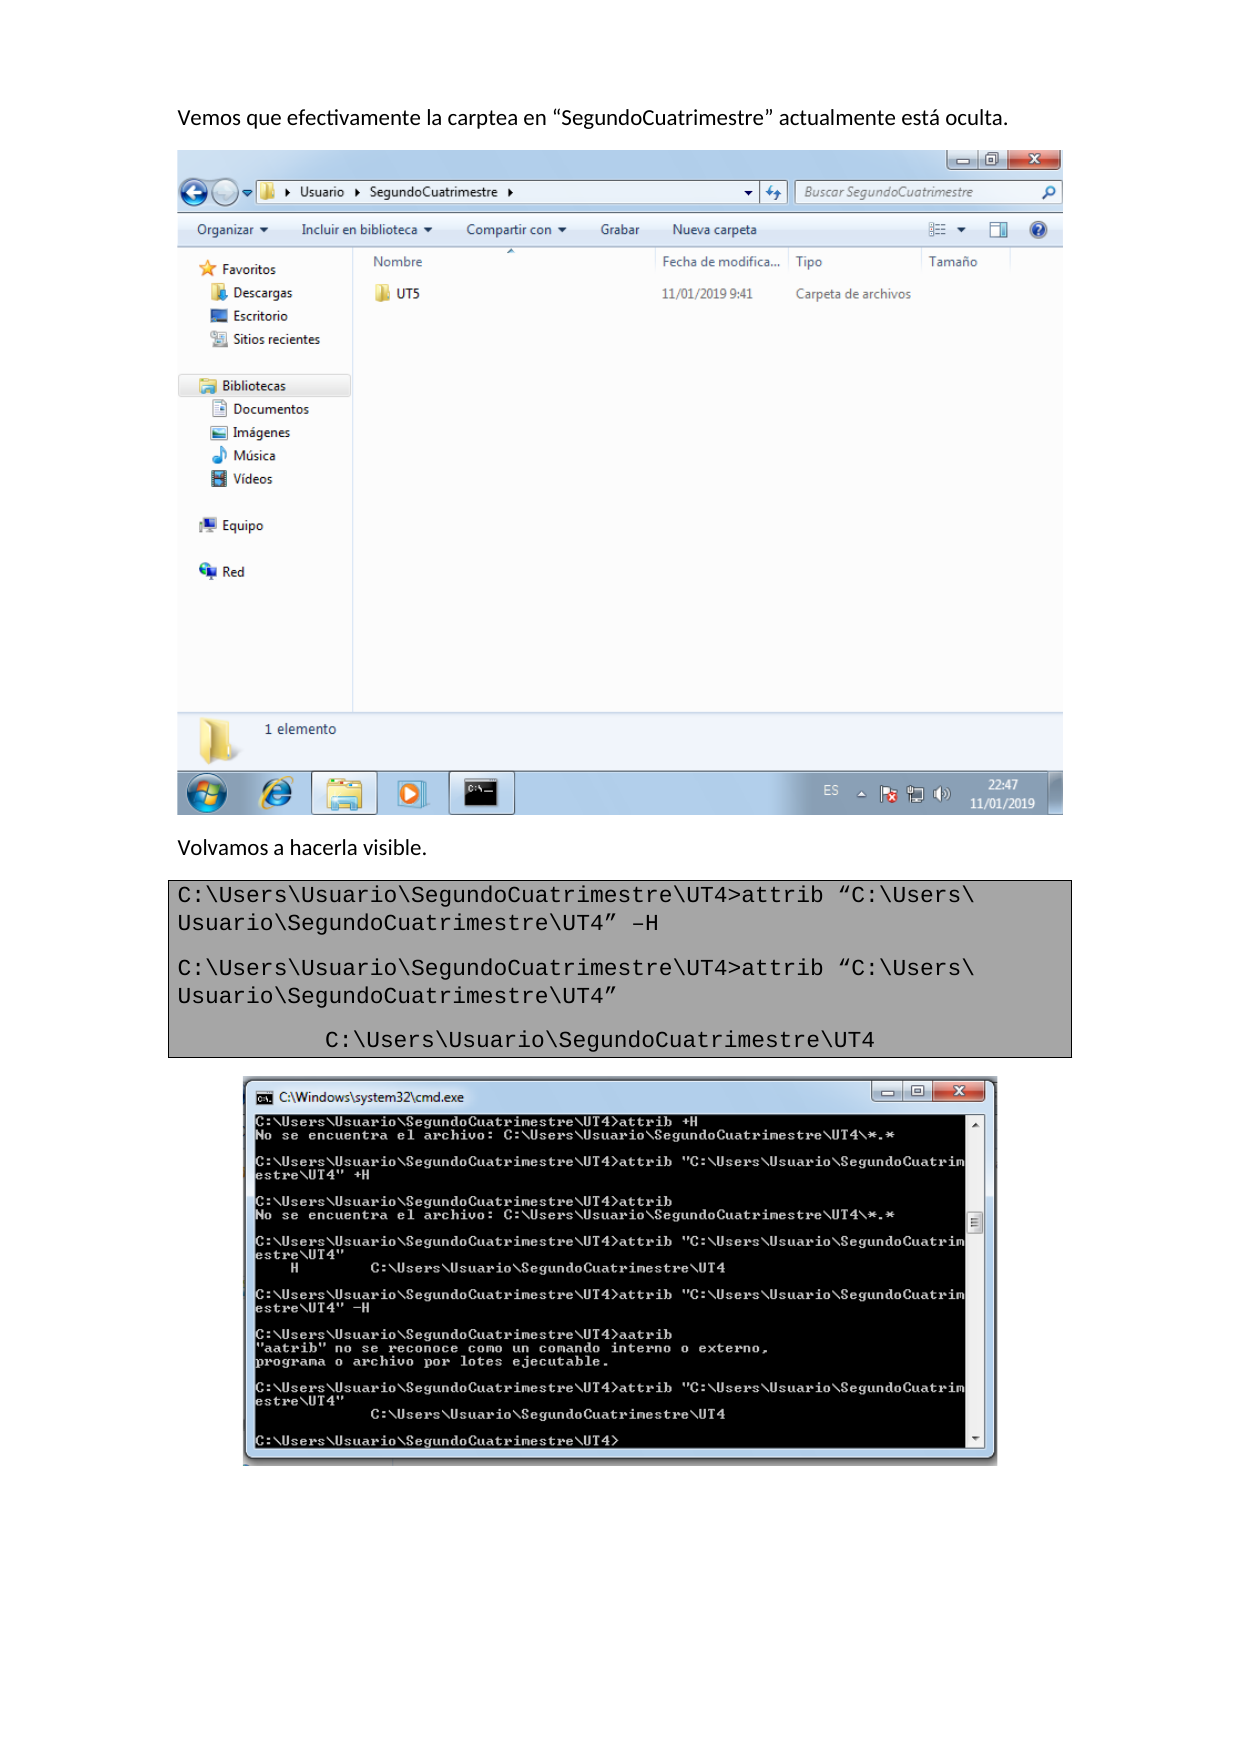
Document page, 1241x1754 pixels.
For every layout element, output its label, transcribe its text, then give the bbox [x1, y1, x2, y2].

text C:\Users\Usuario\SegundoCuatrimestre\UT4>attrib “C:\Users\Usuario\SegundoCuatrimestre\UT4” [169, 953, 1071, 1010]
text C:\Users\Usuario\SegundoCuatrimestre\UT4>attrib “C:\Users\Usuario\SegundoCuatrimestre\UT4” –H [169, 881, 1071, 937]
text C:\Users\Usuario\SegundoCuatrimestre\UT4 [169, 1025, 1071, 1057]
text Volvamos a hacerla visible. [177, 833, 1063, 862]
text Vemos que efectivamente la carptea en “SegundoCuatrimestre” actualmente está oculta. [177, 103, 1063, 131]
picture [242, 1076, 998, 1466]
picture [177, 150, 1063, 815]
